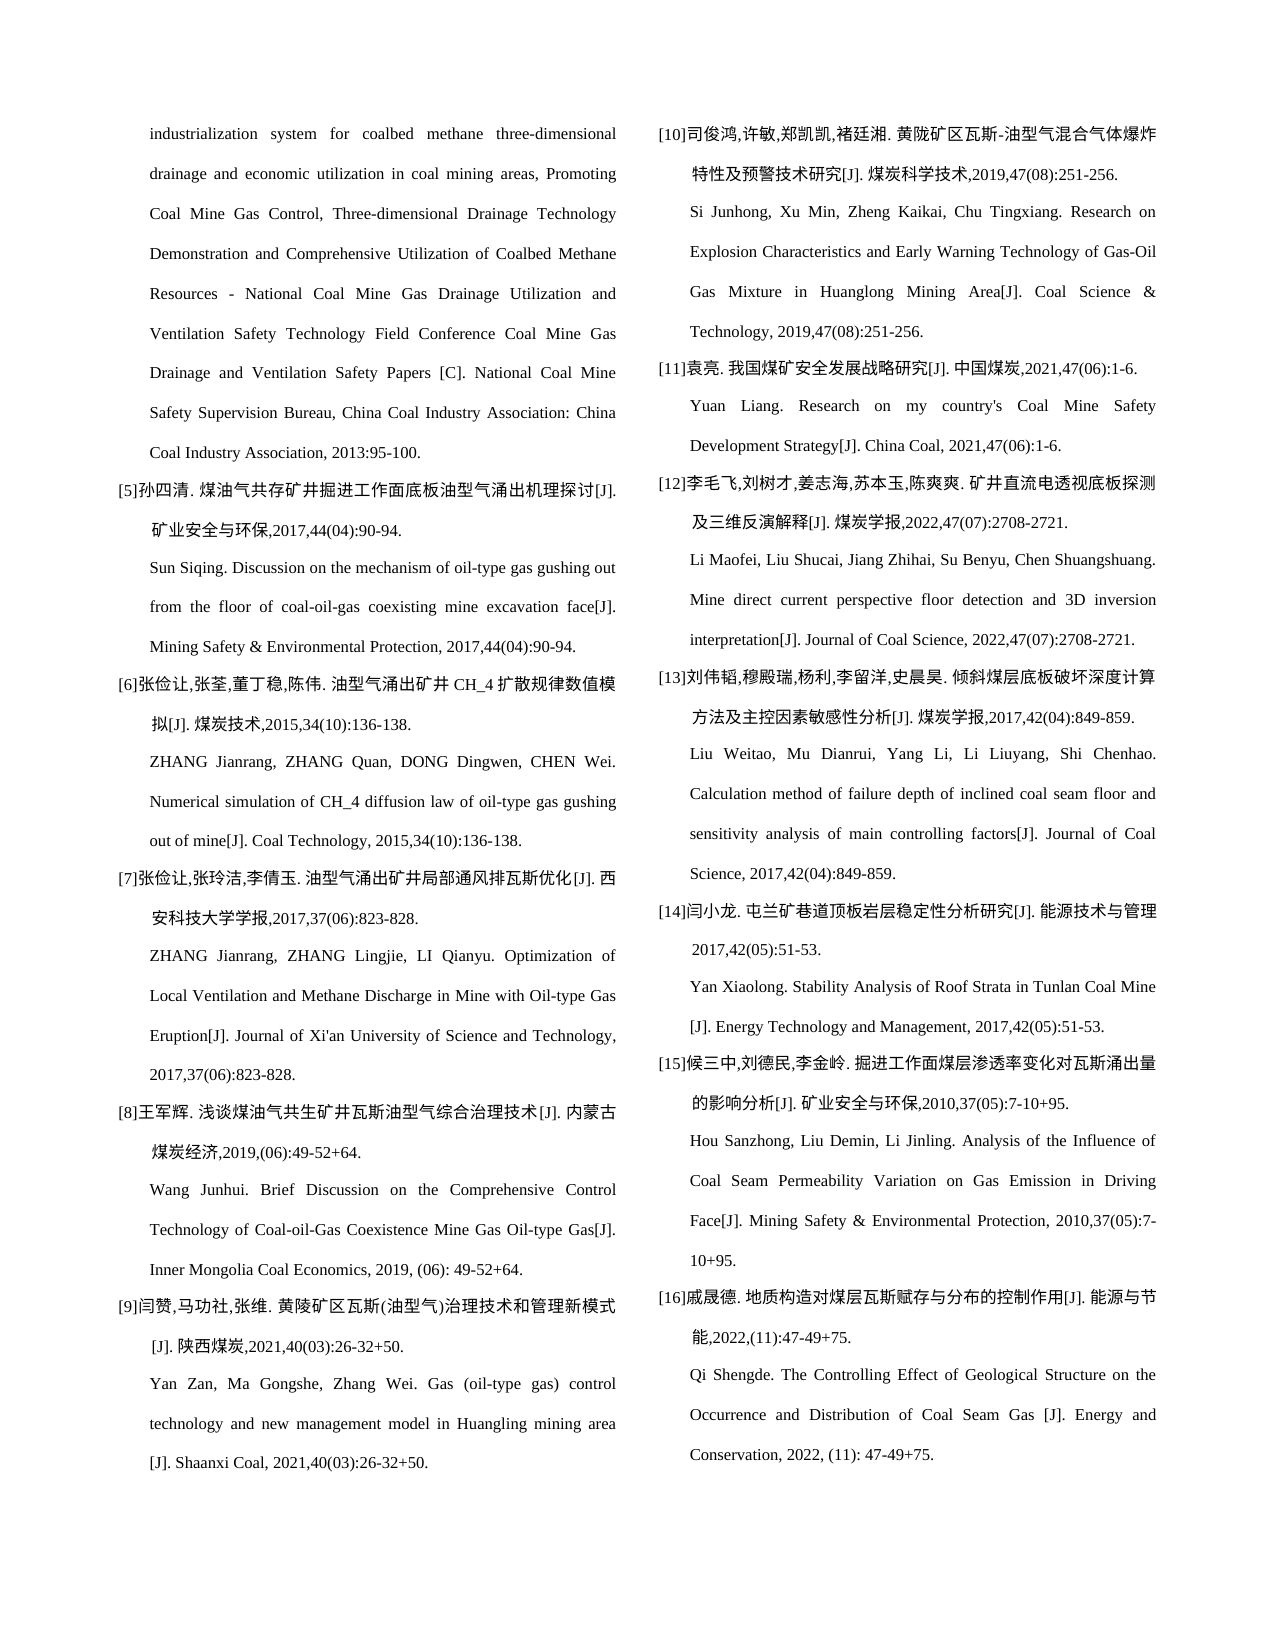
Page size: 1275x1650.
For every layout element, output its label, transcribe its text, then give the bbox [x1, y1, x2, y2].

text [15]候三中,刘德民,李金岭. 掘进工作面煤层渗透率变化对瓦斯涌出量的影响分析[J]. 矿业安全与环保,2010,37(05):7-10+95. [658, 1047, 1157, 1118]
text [9]闫赞,马功社,张维. 黄陵矿区瓦斯(油型气)治理技术和管理新模式[J]. 陕西煤炭,2021,40(03):26-32+50. [118, 1290, 617, 1361]
text [5]孙四清. 煤油气共存矿井掘进工作面底板油型气涌出机理探讨[J]. 矿业安全与环保,2017,44(04):90-94. [118, 474, 617, 544]
text [14]闫小龙. 屯兰矿巷道顶板岩层稳定性分析研究[J]. 能源技术与管理,2017,42(05):51-53. [658, 894, 1157, 965]
text Wang Junhui. Brief Discussion on the Comprehensive Control Technology of Coal-oil-Gas Coexistence Mine Gas Oil-type Gas[J]. Inner Mongolia Coal Economics, 2019, (06): 49-52+64. [149, 1174, 617, 1284]
text Yan Zan, Ma Gongshe, Zhang Wei. Gas (oil-type gas) control technology and new management model in Huangling mining area [J]. Shaanxi Coal, 2021,40(03):26-32+50. [149, 1368, 617, 1478]
text [11]袁亮. 我国煤矿安全发展战略研究[J]. 中国煤炭,2021,47(06):1-6. [658, 352, 1157, 383]
text ZHANG Jianrang, ZHANG Lingjie, LI Qianyu. Optimization of Local Ventilation and Methane Discharge in Mine with Oil-type Gas Eruption[J]. Journal of Xi'an University of Science and Technology, 2017,37(06):823-828. [149, 940, 617, 1090]
text Si Junhong, Xu Min, Zheng Kaikai, Chu Tingxiang. Research on Explosion Characteristics and Early Warning Technology of Gas-Oil Gas Mixture in Huanglong Mining Area[J]. Coal Science & Technology, 2019,47(08):251-256. [689, 196, 1157, 346]
text [16]戚晟德. 地质构造对煤层瓦斯赋存与分布的控制作用[J]. 能源与节能,2022,(11):47-49+75. [658, 1281, 1157, 1352]
text Hou Sanzhong, Liu Demin, Li Jinling. Analysis of the Influence of Coal Seam Permeability Variation on Gas Emission in Driving Face[J]. Mining Safety & Environmental Protection, 2010,37(05):7-10+95. [689, 1125, 1157, 1275]
text Li Maofei, Liu Shucai, Jiang Zhihai, Su Benyu, Chen Shuangshuang. Mine direct current perspective floor detection and 3D inversion interpretation[J]. Journal of Coal Science, 2022,47(07):2708-2721. [689, 544, 1157, 655]
text ZHANG Jianrang, ZHANG Quan, DONG Dingwen, CHEN Wei. Numerical simulation of CH_4 diffusion law of oil-type gas gushing out of mine[J]. Coal Technology, 2015,34(10):136-138. [149, 746, 617, 856]
text [7]张俭让,张玲洁,李倩玉. 油型气涌出矿井局部通风排瓦斯优化[J]. 西安科技大学学报,2017,37(06):823-828. [118, 862, 617, 933]
text Liu Weitao, Mu Dianrui, Yang Li, Li Liuyang, Shi Chenhao. Calculation method of failure depth of inclined coal seam floor and sensitivity analysis of main controlling factors[J]. Journal of Coal Science, 2017,42(04):849-859. [689, 738, 1157, 889]
text [12]李毛飞,刘树才,姜志海,苏本玉,陈爽爽. 矿井直流电透视底板探测及三维反演解释[J]. 煤炭学报,2022,47(07):2708-2721. [658, 466, 1157, 537]
text [10]司俊鸿,许敏,郑凯凯,褚廷湘. 黄陇矿区瓦斯-油型气混合气体爆炸特性及预警技术研究[J]. 煤炭科学技术,2019,47(08):251-256. [658, 118, 1157, 189]
text Yuan Liang. Research on my country's Coal Mine Safety Development Strategy[J]. China Coal, 2021,47(06):1-6. [689, 390, 1157, 461]
text Qi Shengde. The Controlling Effect of Geological Structure on the Occurrence and Distribution of Coal Seam Gas [J]. Energy and Conservation, 2022, (11): 47-49+75. [689, 1359, 1157, 1469]
text [8]王军辉. 浅谈煤油气共生矿井瓦斯油型气综合治理技术[J]. 内蒙古煤炭经济,2019,(06):49-52+64. [118, 1096, 617, 1167]
text Sun Siqing. Discussion on the mechanism of oil-type gas gushing out from the floor of coal-oil-gas coexisting mine excavation face[J]. Mining Safety & Environmental Protection, 2017,44(04):90-94. [149, 552, 617, 662]
text [13]刘伟韬,穆殿瑞,杨利,李留洋,史晨昊. 倾斜煤层底板破坏深度计算方法及主控因素敏感性分析[J]. 煤炭学报,2017,42(04):849-859. [658, 661, 1157, 731]
text [6]张俭让,张荃,董丁稳,陈伟. 油型气涌出矿井CH_4扩散规律数值模拟[J]. 煤炭技术,2015,34(10):136-138. [118, 668, 617, 738]
text Yan Xiaolong. Stability Analysis of Roof Strata in Tunlan Coal Mine [J]. Energy Technology and Management, 2017,42(05):51-53. [689, 971, 1157, 1041]
